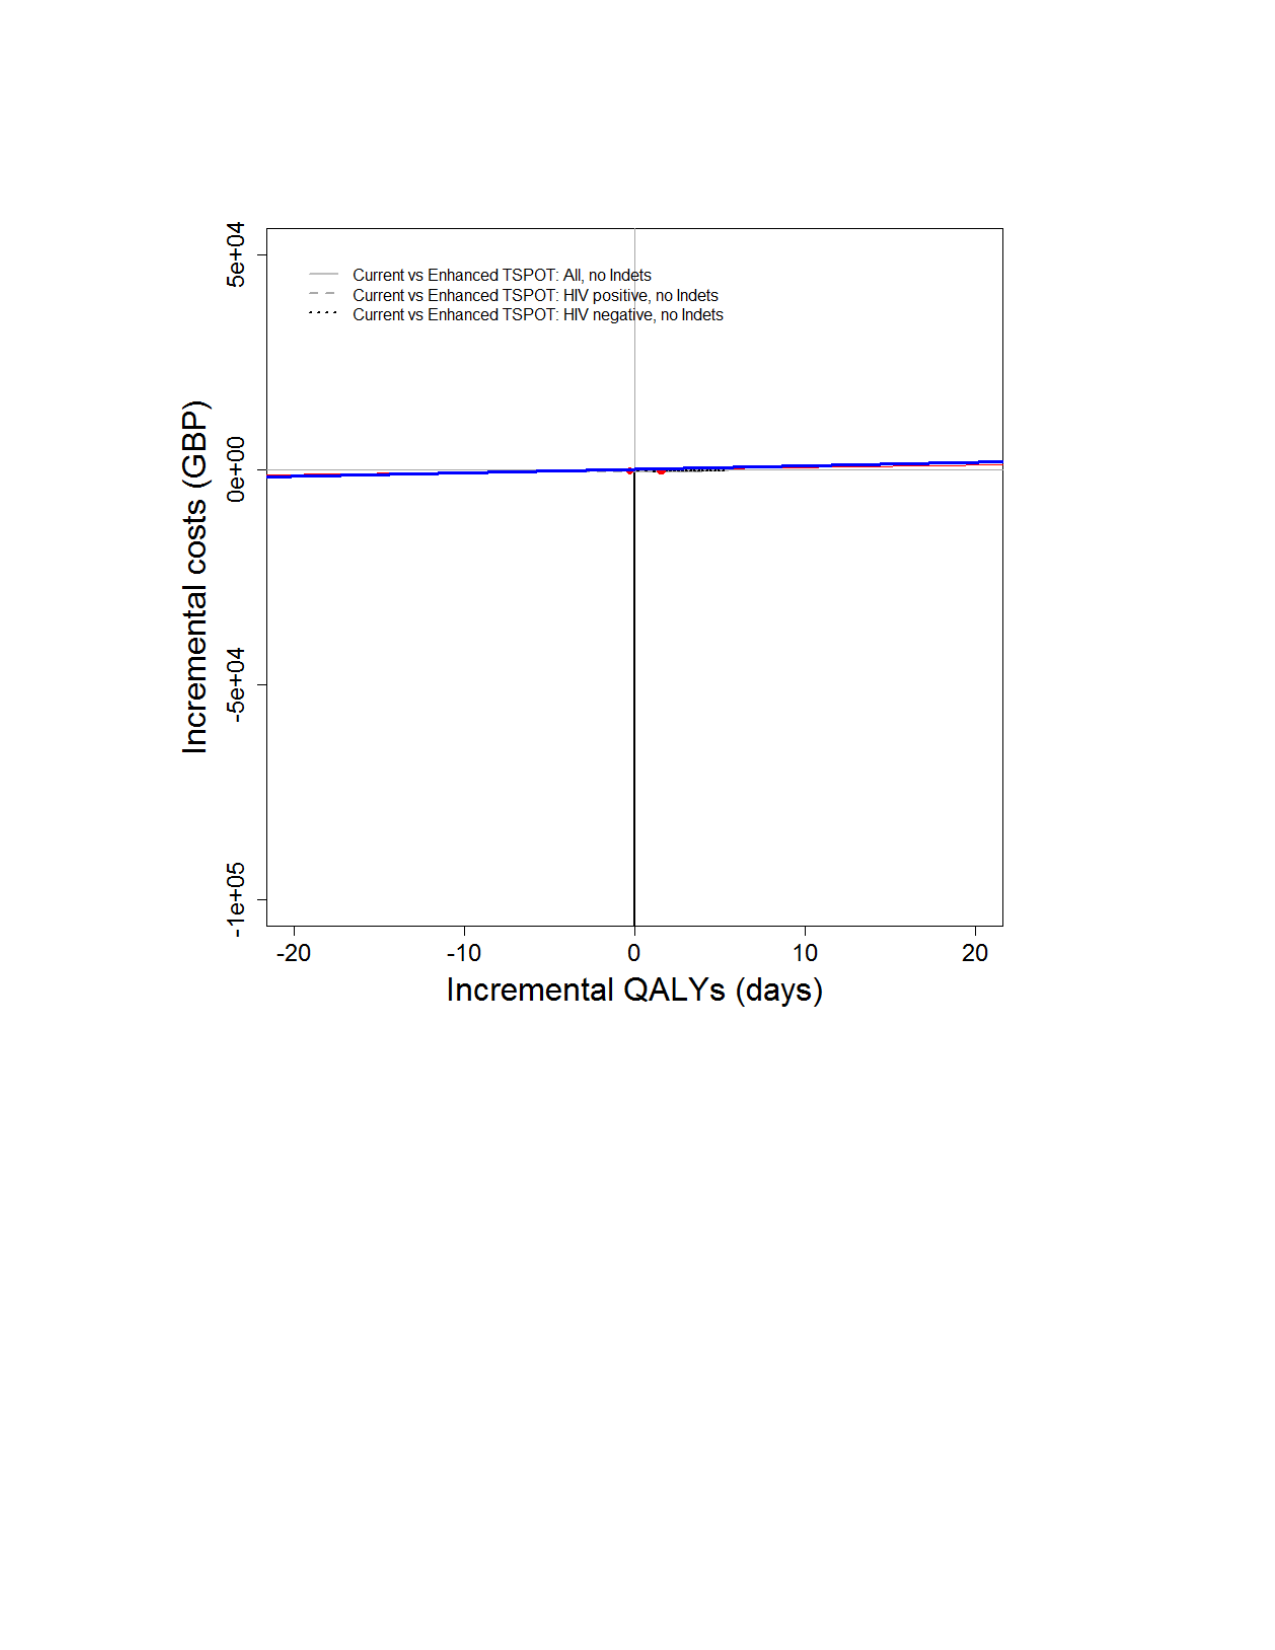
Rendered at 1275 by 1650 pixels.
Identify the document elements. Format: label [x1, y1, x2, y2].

picture [168, 150, 1044, 1025]
